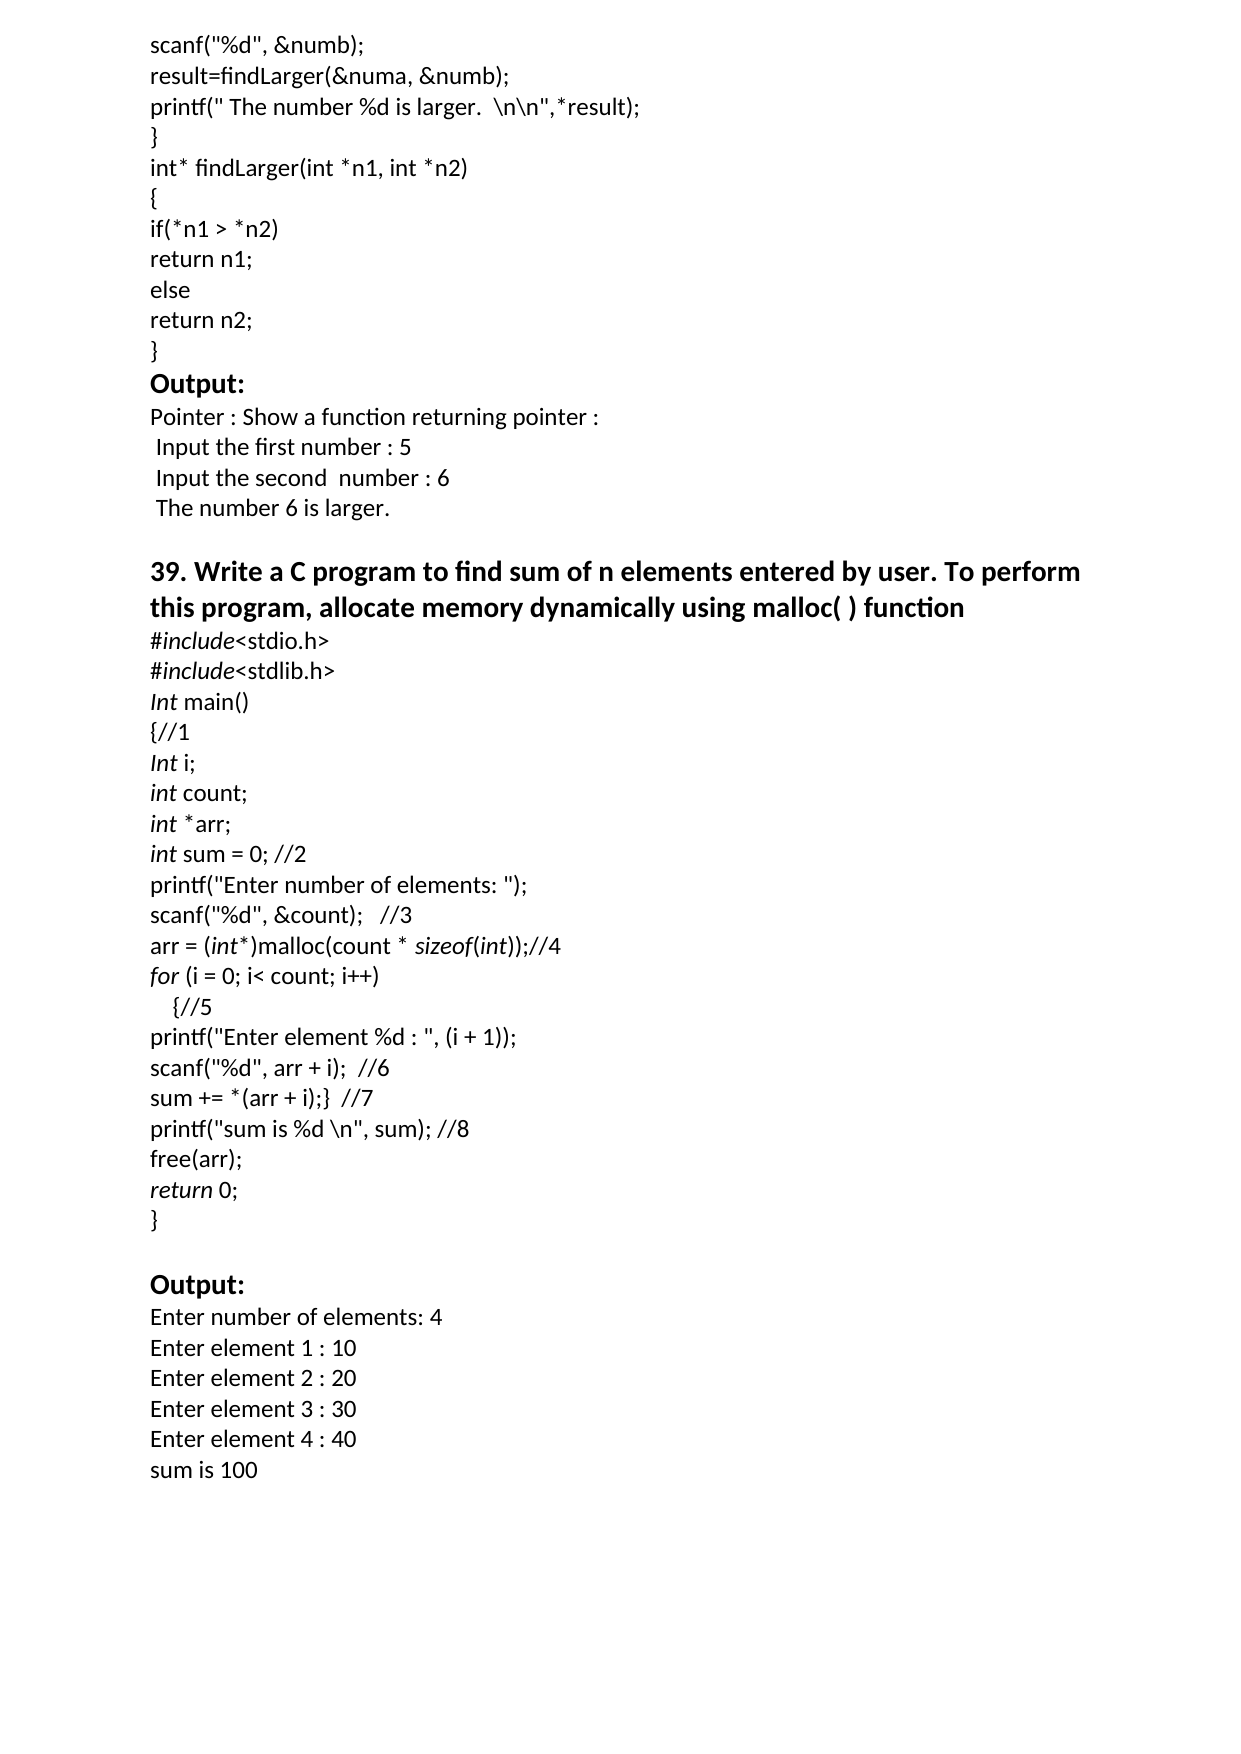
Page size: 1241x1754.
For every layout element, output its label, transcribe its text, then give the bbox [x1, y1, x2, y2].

text printf("Enter number of elements: "); [150, 869, 1090, 899]
text scanf("%d", &numb); [150, 29, 1090, 60]
text Output: [150, 365, 1090, 401]
text } [150, 121, 1090, 152]
text int *arr; [150, 808, 1090, 838]
text } [150, 1205, 1090, 1235]
text Int i; [150, 747, 1090, 777]
text scanf("%d", arr + i); //6 [150, 1052, 1090, 1083]
text #include<stdlib.h> [150, 655, 1090, 686]
text printf("sum is %d \n", sum); //8 [150, 1113, 1090, 1144]
text Input the second number : 6 [150, 462, 1090, 492]
text else [150, 274, 1090, 304]
text arr = (int*)malloc(count * sizeof(int));//4 [150, 930, 1090, 961]
text sum is 100 [150, 1454, 1090, 1484]
text printf("Enter element %d : ", (i + 1)); [150, 1022, 1090, 1052]
text for (i = 0; i< count; i++) [150, 961, 1090, 991]
text return n2; [150, 304, 1090, 335]
text int sum = 0; //2 [150, 838, 1090, 869]
text Output: [150, 1266, 1090, 1301]
text Enter number of elements: 4 [150, 1301, 1090, 1332]
text Int main() [150, 686, 1090, 716]
text Input the first number : 5 [150, 431, 1090, 462]
text int count; [150, 777, 1090, 808]
text result=findLarger(&numa, &numb); [150, 60, 1090, 91]
text sum += *(arr + i);} //7 [150, 1083, 1090, 1113]
text return n1; [150, 243, 1090, 274]
text int* findLarger(int *n1, int *n2) [150, 152, 1090, 182]
text free(arr); [150, 1144, 1090, 1174]
text { [150, 182, 1090, 213]
text return 0; [150, 1174, 1090, 1205]
text The number 6 is larger. [150, 492, 1090, 523]
text {//5 [150, 991, 1090, 1022]
text 39. Write a C program to find sum of n elements entered by user. To perform this program, allocate memory dynamically using malloc( ) function [150, 553, 1090, 625]
text {//1 [150, 716, 1090, 747]
text Enter element 4 : 40 [150, 1423, 1090, 1454]
text Enter element 2 : 20 [150, 1362, 1090, 1393]
text if(*n1 > *n2) [150, 213, 1090, 243]
text printf(" The number %d is larger. \n\n",*result); [150, 91, 1090, 121]
text } [150, 335, 1090, 365]
text #include<stdio.h> [150, 625, 1090, 655]
text Enter element 3 : 30 [150, 1393, 1090, 1423]
text Enter element 1 : 10 [150, 1332, 1090, 1362]
text Pointer : Show a function returning pointer : [150, 401, 1090, 431]
text scanf("%d", &count); //3 [150, 899, 1090, 930]
